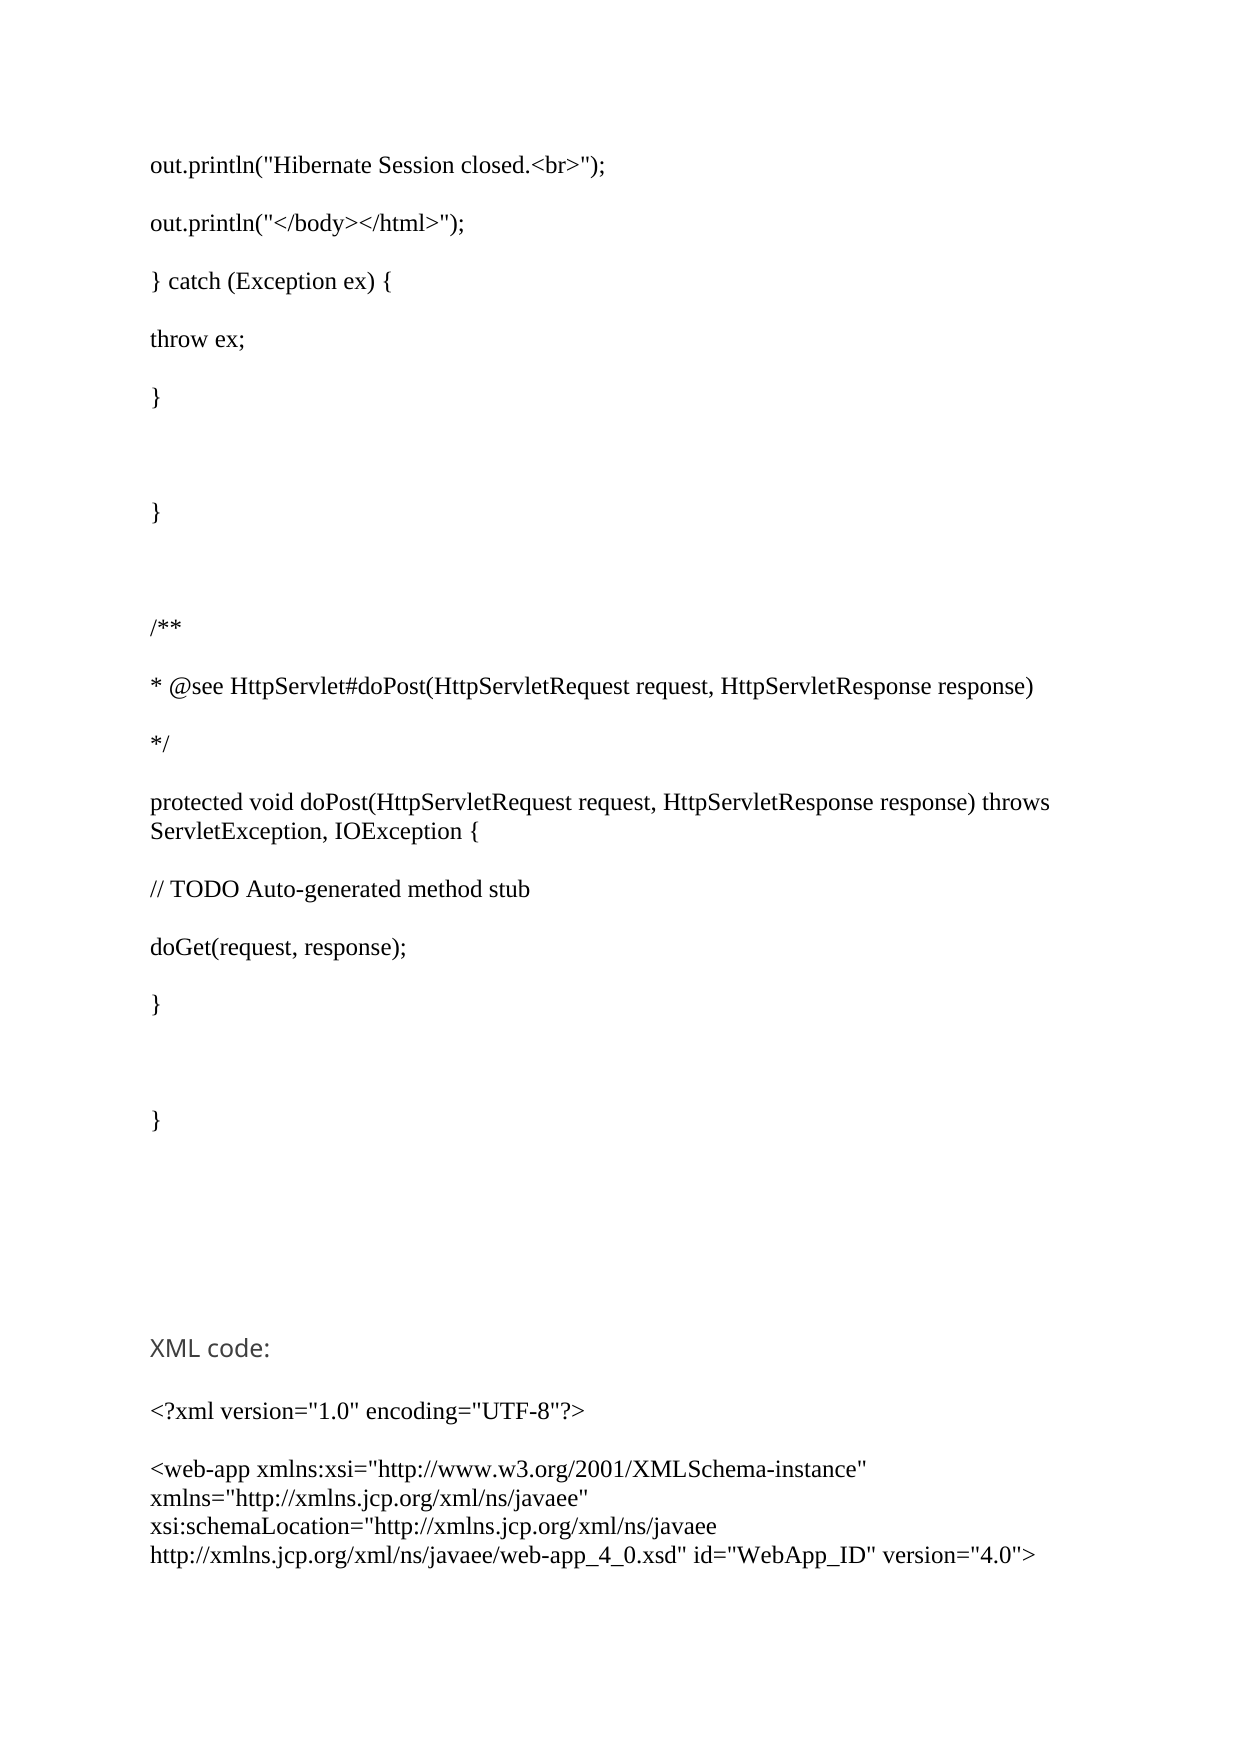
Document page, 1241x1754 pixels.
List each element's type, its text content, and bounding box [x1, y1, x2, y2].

text throw ex; [150, 324, 1090, 352]
text } [150, 382, 1090, 410]
text */ [150, 729, 1090, 758]
text } [150, 1105, 1090, 1134]
text out.println("</body></html>"); [150, 208, 1090, 237]
text } [150, 497, 1090, 526]
text out.println("Hibernate Session closed.<br>"); [150, 150, 1090, 179]
text // TODO Auto-generated method stub [150, 874, 1090, 902]
text /** [150, 613, 1090, 642]
text } [150, 989, 1090, 1018]
text doGet(request, response); [150, 932, 1090, 960]
text <?xml version="1.0" encoding="UTF-8"?> [150, 1396, 1090, 1425]
text <web-app xmlns:xsi="http://www.w3.org/2001/XMLSchema-instance" xmlns="http://xmlns.jcp.org/xml/ns/javaee" xsi:schemaLocation="http://xmlns.jcp.org/xml/ns/javaee http://xmlns.jcp.org/xml/ns/javaee/web-app_4_0.xsd" id="WebApp_ID" version="4.0"> [150, 1454, 1090, 1569]
text } catch (Exception ex) { [150, 266, 1090, 294]
text XML code: [150, 1331, 1090, 1365]
text * @see HttpServlet#doPost(HttpServletRequest request, HttpServletResponse response) [150, 671, 1090, 700]
text protected void doPost(HttpServletRequest request, HttpServletResponse response) throws ServletException, IOException { [150, 787, 1090, 844]
